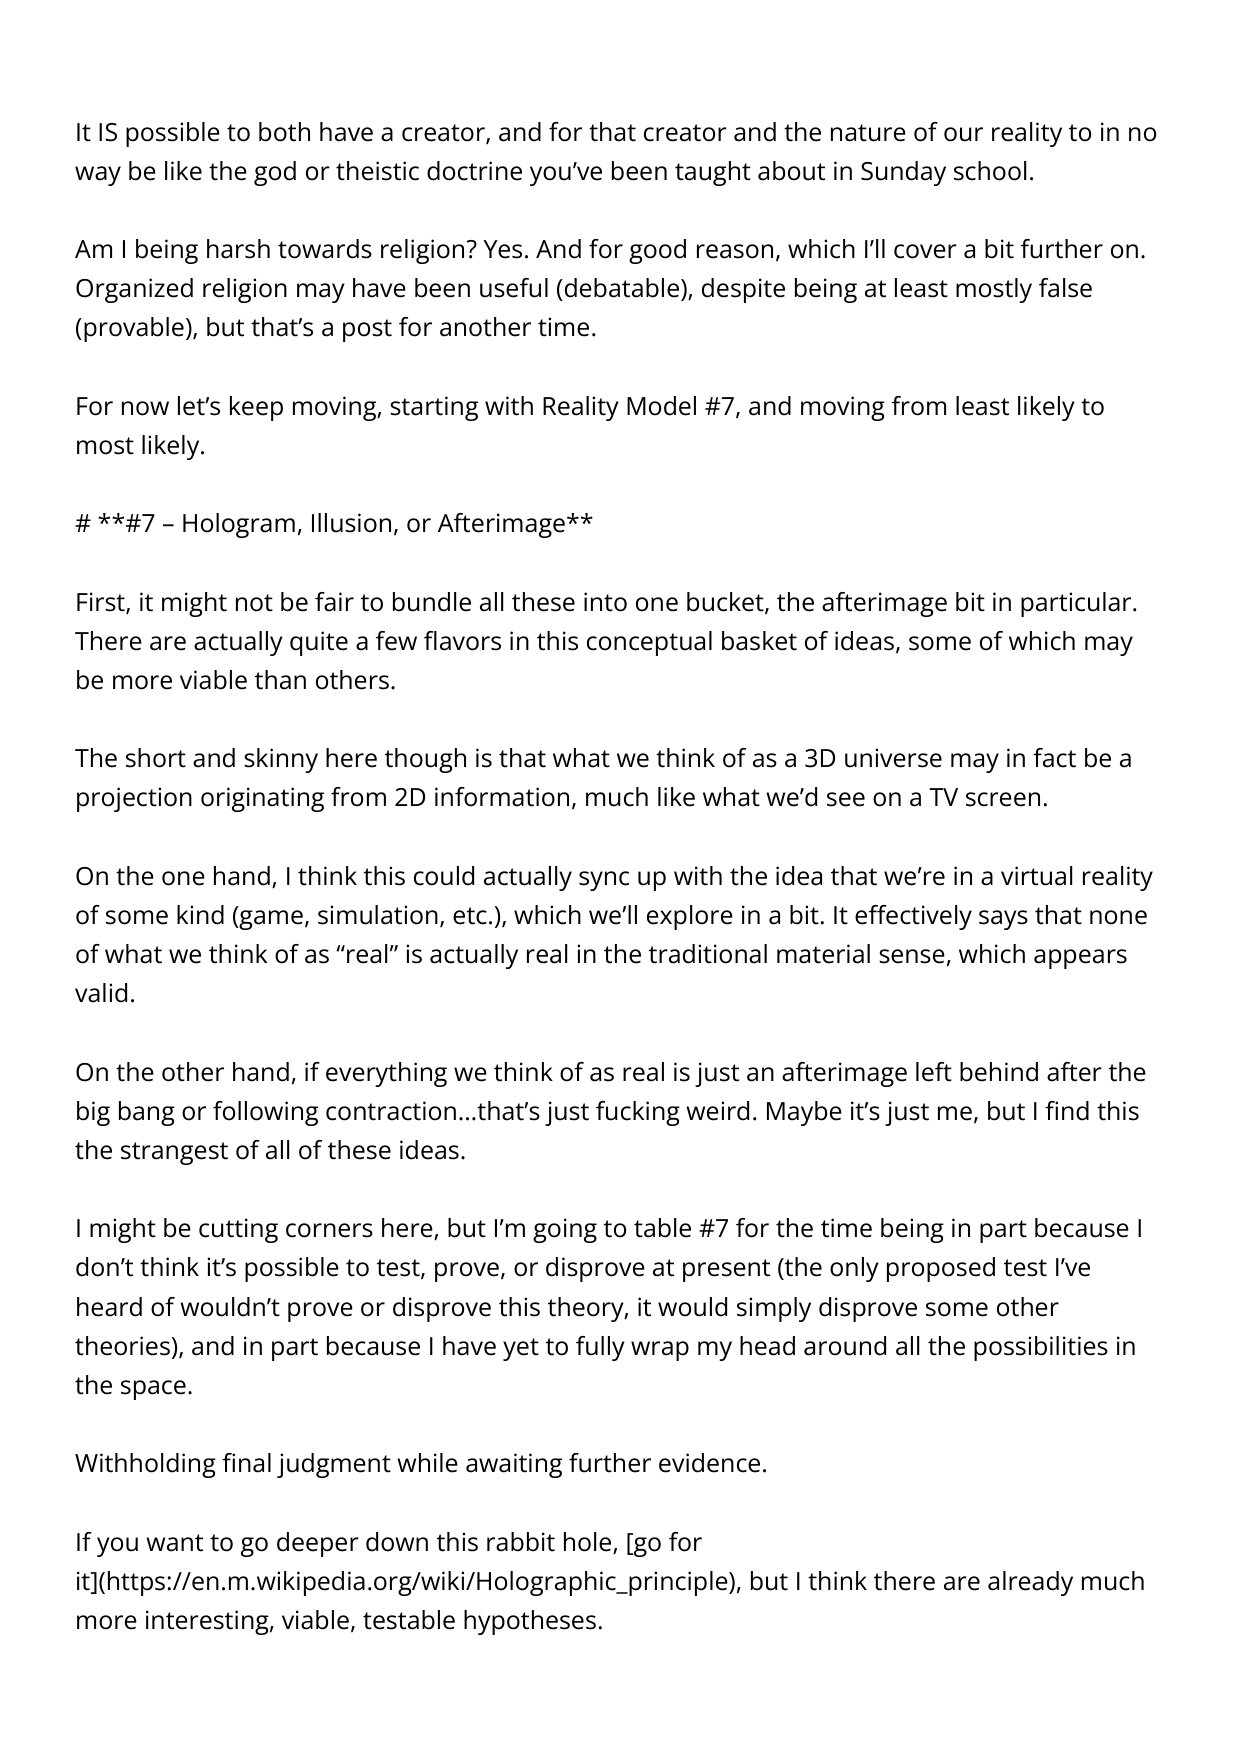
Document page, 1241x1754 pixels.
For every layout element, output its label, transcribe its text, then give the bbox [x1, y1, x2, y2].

text I might be cutting corners here, but I’m going to table #7 for the time being in part because I don’t think it’s possible to test, prove, or disprove at present (the only proposed test I’ve heard of wouldn’t prove or disprove this theory, it would simply disprove some other theories), and in part because I have yet to fully wrap my head around all the possibilities in the space. [75, 1211, 1165, 1402]
text The short and skinny here though is that what we think of as a 3D universe may in fact be a projection originating from 2D information, much like what we’d see on a TV screen. [75, 741, 1165, 814]
text # **#7 – Hologram, Illusion, or Afterimage** [75, 506, 1165, 540]
text If you want to go deeper down this rabbit hole, [go for it](https://en.m.wikipedia.org/wiki/Holographic_principle), but I think there are already much more interesting, viable, testable hypotheses. [75, 1524, 1165, 1637]
text Am I being harsh towards religion? Yes. And for good reason, which I’ll cover a bit further on. Organized religion may have been useful (debatable), despite being at least mostly false (provable), but that’s a post for another time. [75, 232, 1165, 344]
text On the one hand, I think this could actually sync up with the idea that we’re in a virtual reality of some kind (game, simulation, etc.), which we’ll explore in a bit. It effectively says that none of what we think of as “real” is actually real in the traditional material sense, which appears valid. [75, 858, 1165, 1010]
text First, it might not be fair to bundle all these into one bucket, the afterimage bit in particular. There are actually quite a few flavors in this conceptual basket of ideas, some of which may be more viable than others. [75, 584, 1165, 697]
text On the other hand, if everything we think of as real is just an afterimage left behind after the big bang or following contraction…that’s just fucking weird. Maybe it’s just me, but I find this the strangest of all of these ideas. [75, 1054, 1165, 1167]
text It IS possible to both have a creator, and for that creator and the nature of our reality to in no way be like the god or theistic doctrine you’ve been taught about in Sunday school. [75, 114, 1165, 187]
text For now let’s keep moving, starting with Reality Model #7, and moving from least likely to most likely. [75, 388, 1165, 462]
text Withholding final judgment while awaiting further evidence. [75, 1446, 1165, 1480]
